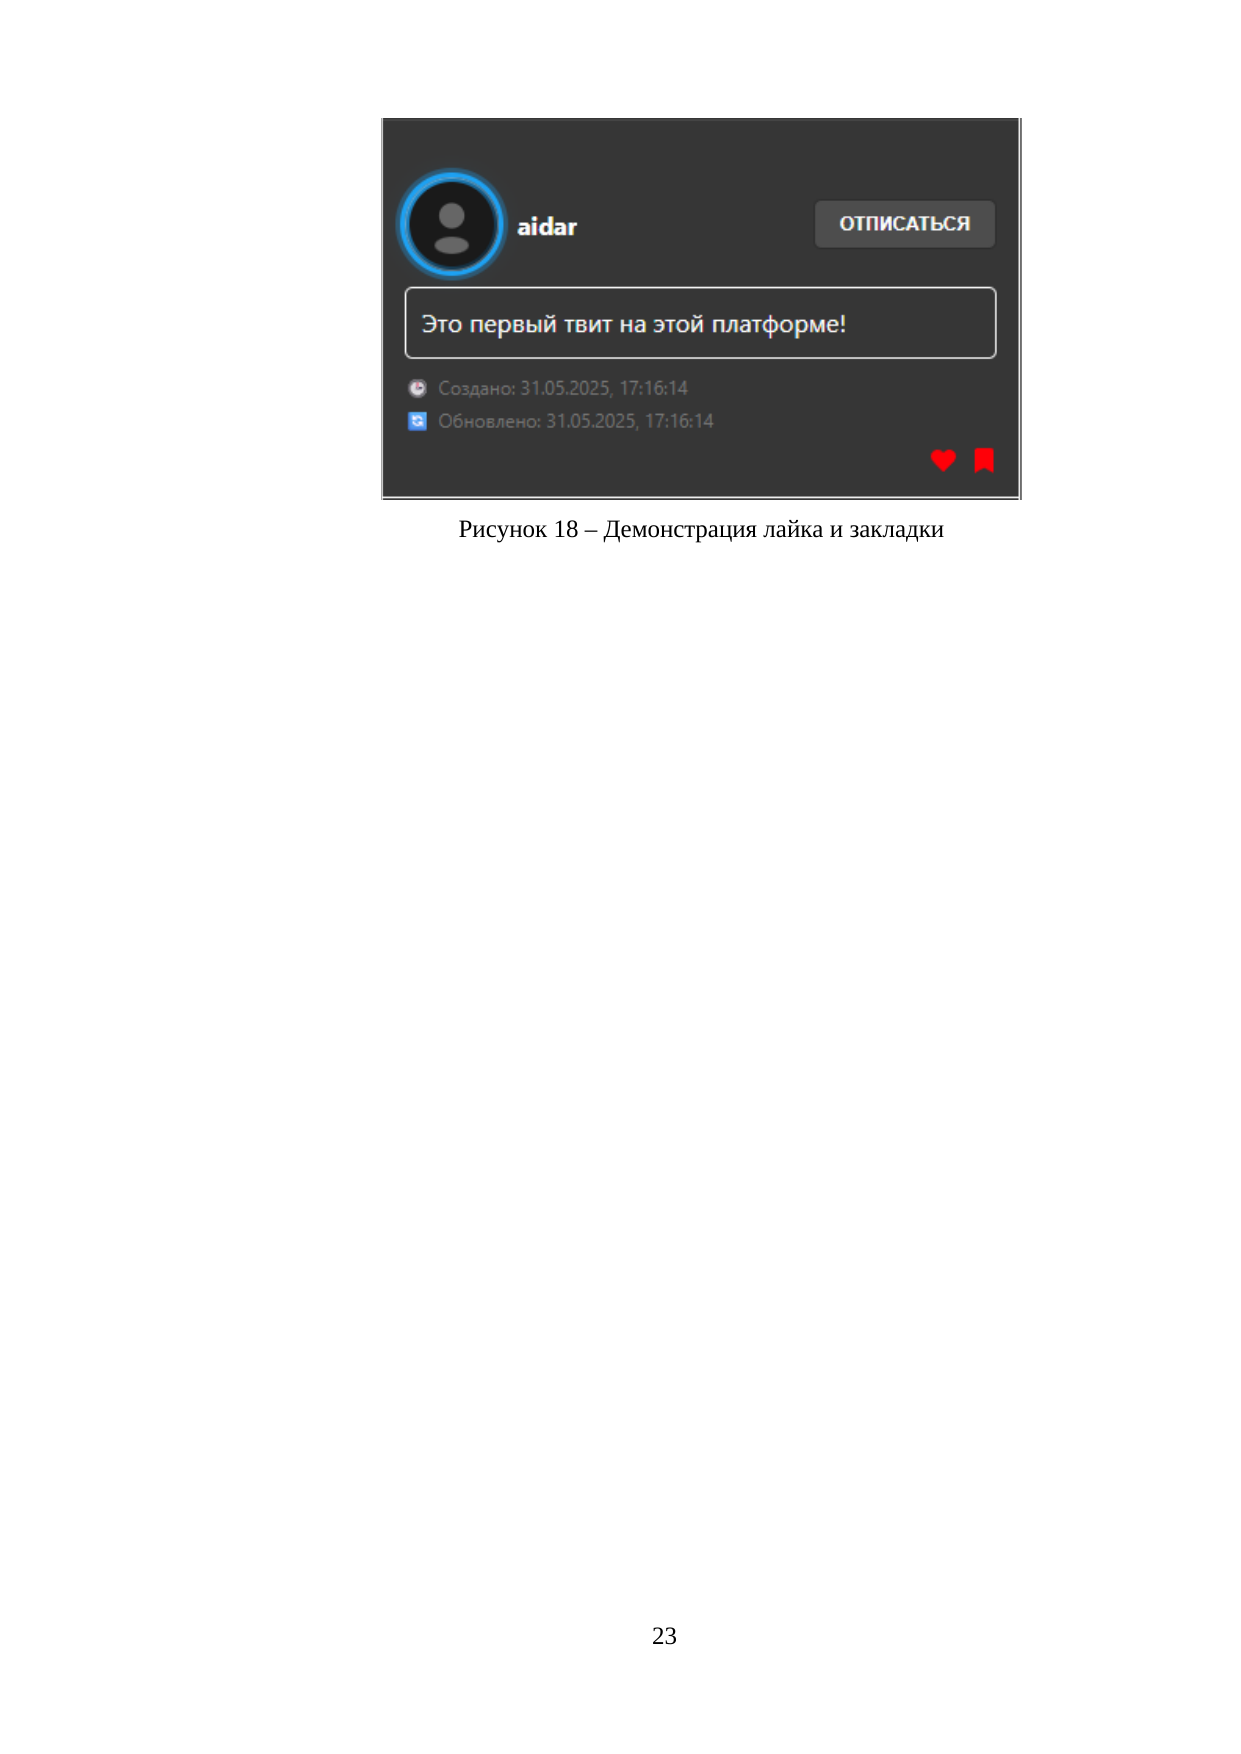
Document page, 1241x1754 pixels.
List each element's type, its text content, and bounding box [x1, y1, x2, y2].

picture [381, 118, 1022, 500]
text Рисунок 18 – Демонстрация лайка и закладки [177, 514, 1152, 543]
